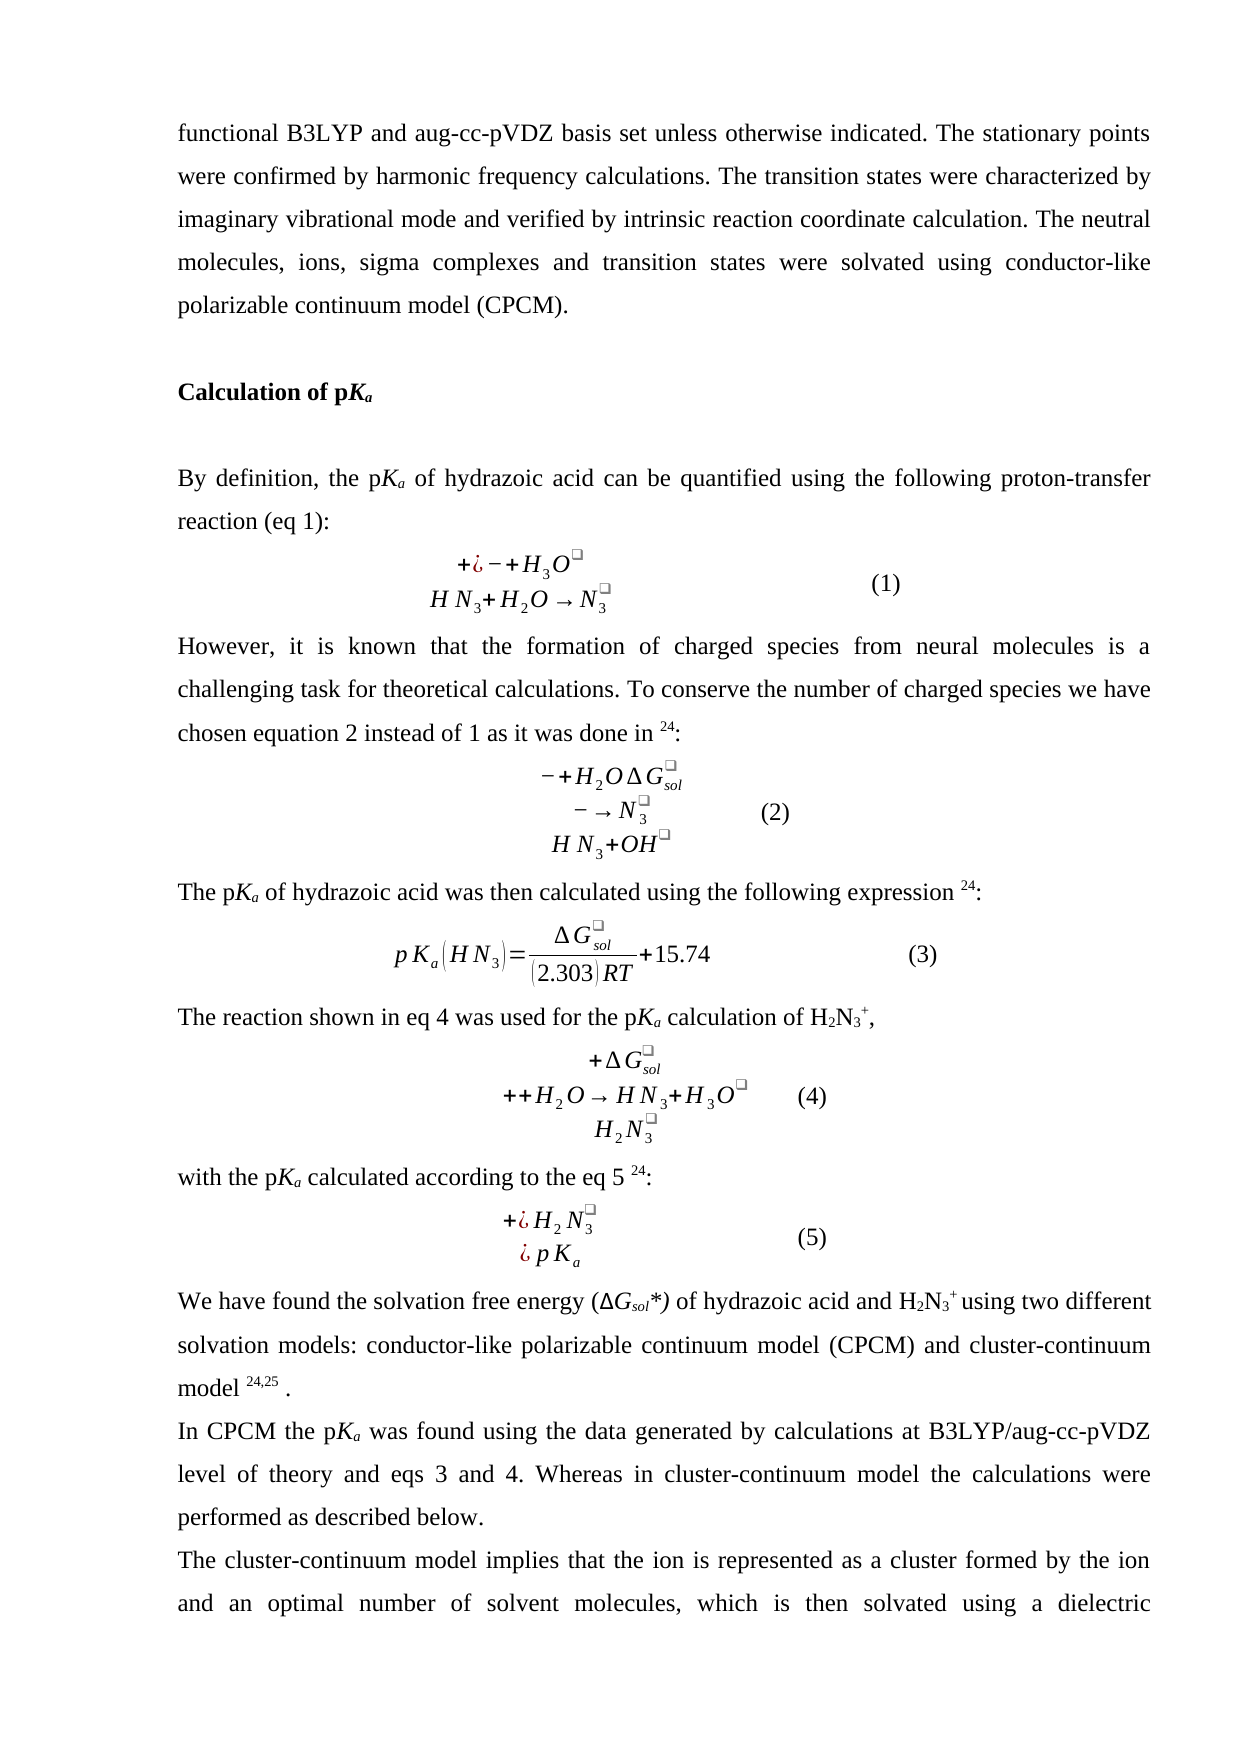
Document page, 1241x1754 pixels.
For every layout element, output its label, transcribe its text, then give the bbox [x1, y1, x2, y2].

text The reaction shown in eq 4 was used for the pKa calculation of H2N3+, [177, 1002, 1152, 1031]
text (4) [177, 1045, 1152, 1147]
text Calculation of pKa [177, 377, 1152, 406]
text (1) [177, 549, 1152, 617]
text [177, 118, 1152, 319]
text We have found the solvation free energy (ΔGsol*) of hydrazoic acid and H2N3+ using two different solvation models: conductor-like polarizable continuum model (CPCM) and cluster-continuum model 24,25 . [177, 1285, 1152, 1402]
text (3) [177, 920, 1152, 988]
text However, it is known that the formation of charged species from neural molecules is a challenging task for theoretical calculations. To conserve the number of charged species we have chosen equation 2 instead of 1 as it was done in 24: [177, 631, 1152, 746]
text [177, 1545, 1152, 1617]
text The pKa of hydrazoic acid was then calculated using the following expression 24: [177, 877, 1152, 906]
text with the pKa calculated according to the eq 5 24: [177, 1162, 1152, 1190]
text By definition, the pKa of hydrazoic acid can be quantified using the following proton-transfer reaction (eq 1): [177, 463, 1152, 535]
text (5) [177, 1205, 1152, 1271]
text (2) [177, 761, 1152, 863]
text In CPCM the pKa was found using the data generated by calculations at B3LYP/aug-cc-pVDZ level of theory and eqs 3 and 4. Whereas in cluster-continuum model the calculations were performed as described below. [177, 1416, 1152, 1531]
